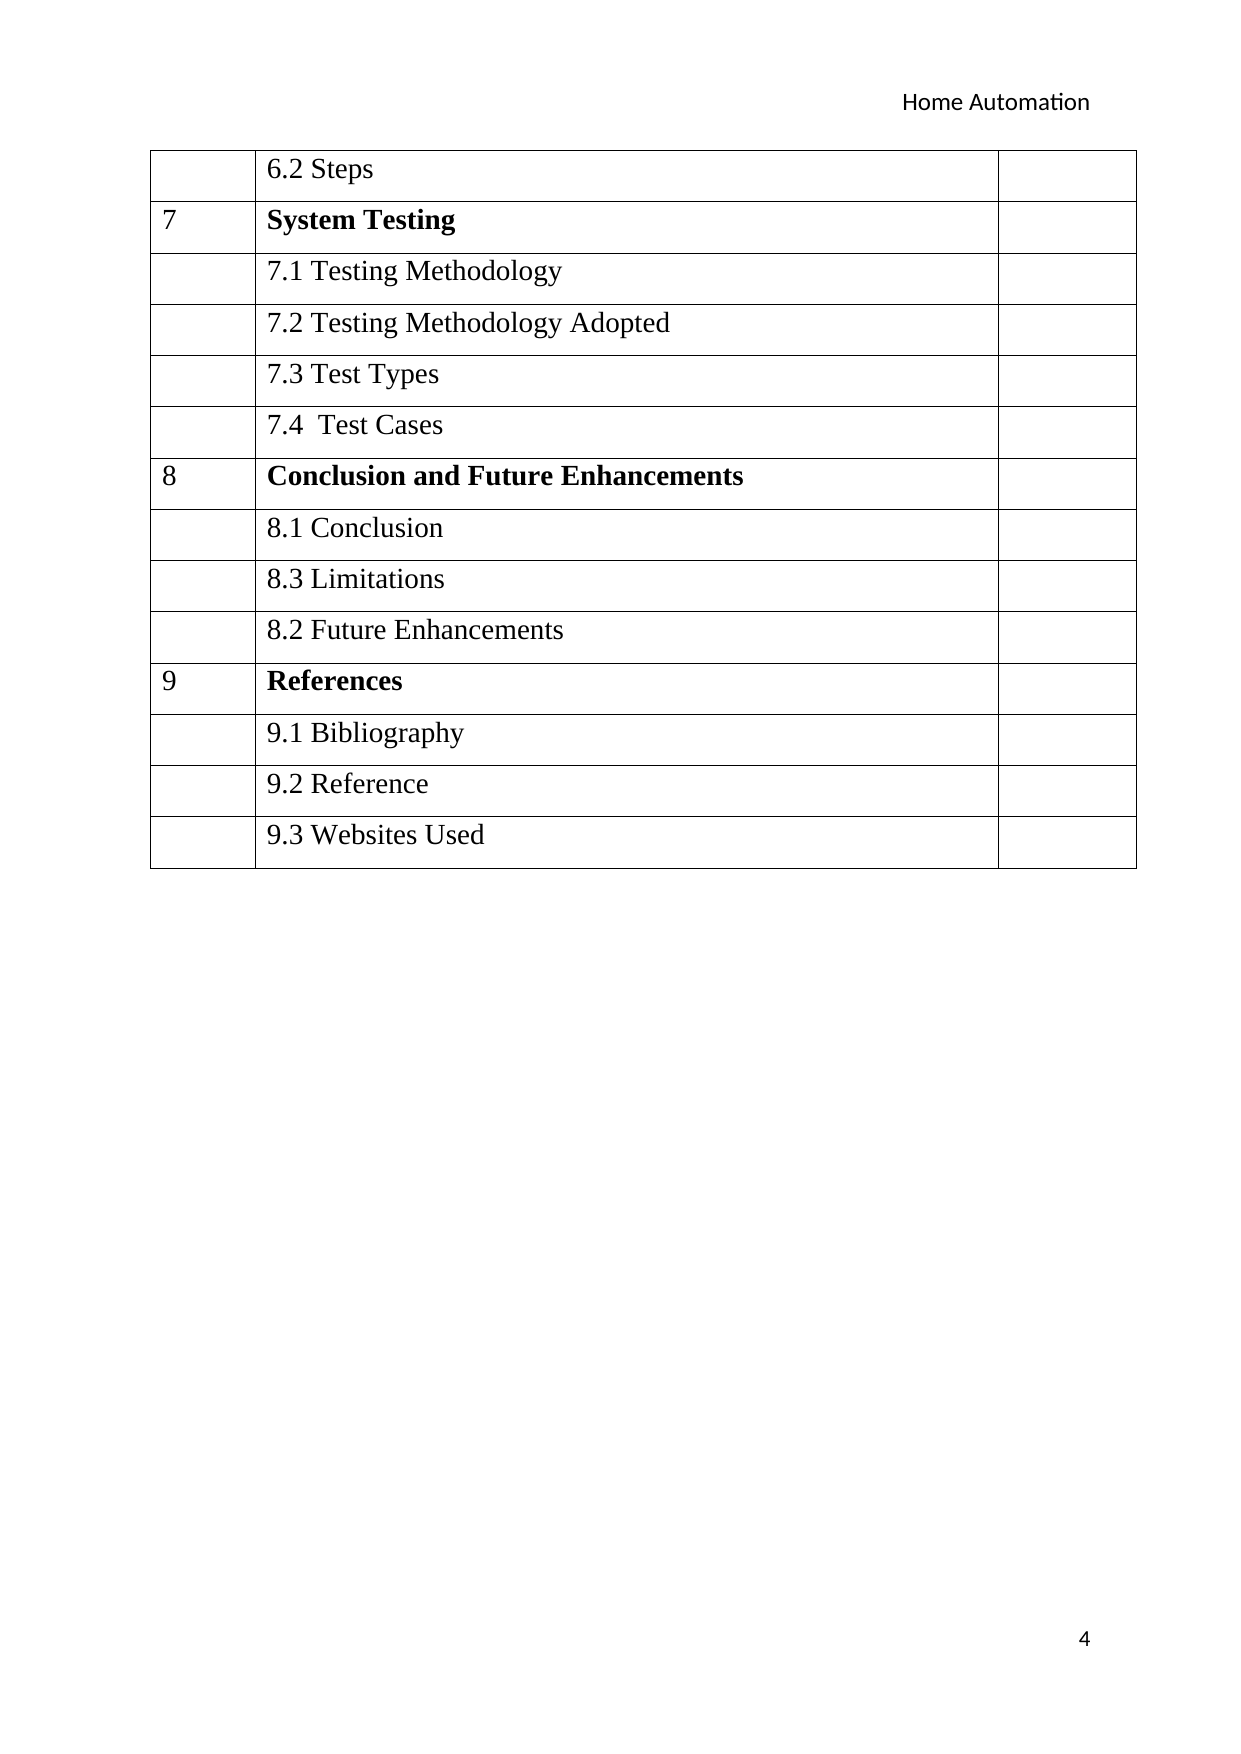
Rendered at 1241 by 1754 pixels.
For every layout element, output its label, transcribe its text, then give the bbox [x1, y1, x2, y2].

table_cell [999, 407, 1136, 457]
table_cell [151, 817, 255, 867]
table_cell 9 [151, 664, 255, 714]
table_cell [151, 612, 255, 662]
table_cell Conclusion and Future Enhancements [256, 459, 998, 509]
table_cell 8 [151, 459, 255, 509]
table_cell References [256, 664, 998, 714]
table_cell [999, 510, 1136, 560]
table_cell [999, 459, 1136, 509]
table_cell 7.1 Testing Methodology [256, 254, 998, 304]
table_cell [999, 202, 1136, 252]
table_cell [151, 766, 255, 816]
table_cell 7 [151, 202, 255, 252]
table_cell [999, 254, 1136, 304]
table_cell [999, 151, 1136, 201]
table_cell [999, 612, 1136, 662]
table_cell [151, 715, 255, 765]
table_cell [999, 356, 1136, 406]
table_cell [999, 305, 1136, 355]
table_cell [999, 766, 1136, 816]
table_cell 8.3 Limitations [256, 561, 998, 611]
table_cell 8.1 Conclusion [256, 510, 998, 560]
table_cell 6.2 Steps [256, 151, 998, 201]
table_cell 9.2 Reference [256, 766, 998, 816]
table_cell [151, 407, 255, 457]
table_cell 9.1 Bibliography [256, 715, 998, 765]
table_cell 7.3 Test Types [256, 356, 998, 406]
table_cell 8.2 Future Enhancements [256, 612, 998, 662]
table_cell [151, 561, 255, 611]
table_cell [151, 356, 255, 406]
table_cell [151, 151, 255, 201]
table_cell [999, 817, 1136, 867]
table_cell [151, 305, 255, 355]
table_cell 7.2 Testing Methodology Adopted [256, 305, 998, 355]
table_cell [999, 664, 1136, 714]
table_cell [151, 254, 255, 304]
table_cell [999, 715, 1136, 765]
table_cell [151, 510, 255, 560]
table_cell [999, 561, 1136, 611]
table_cell System Testing [256, 202, 998, 252]
table_cell 9.3 Websites Used [256, 817, 998, 867]
table_cell 7.4 Test Cases [256, 407, 998, 457]
